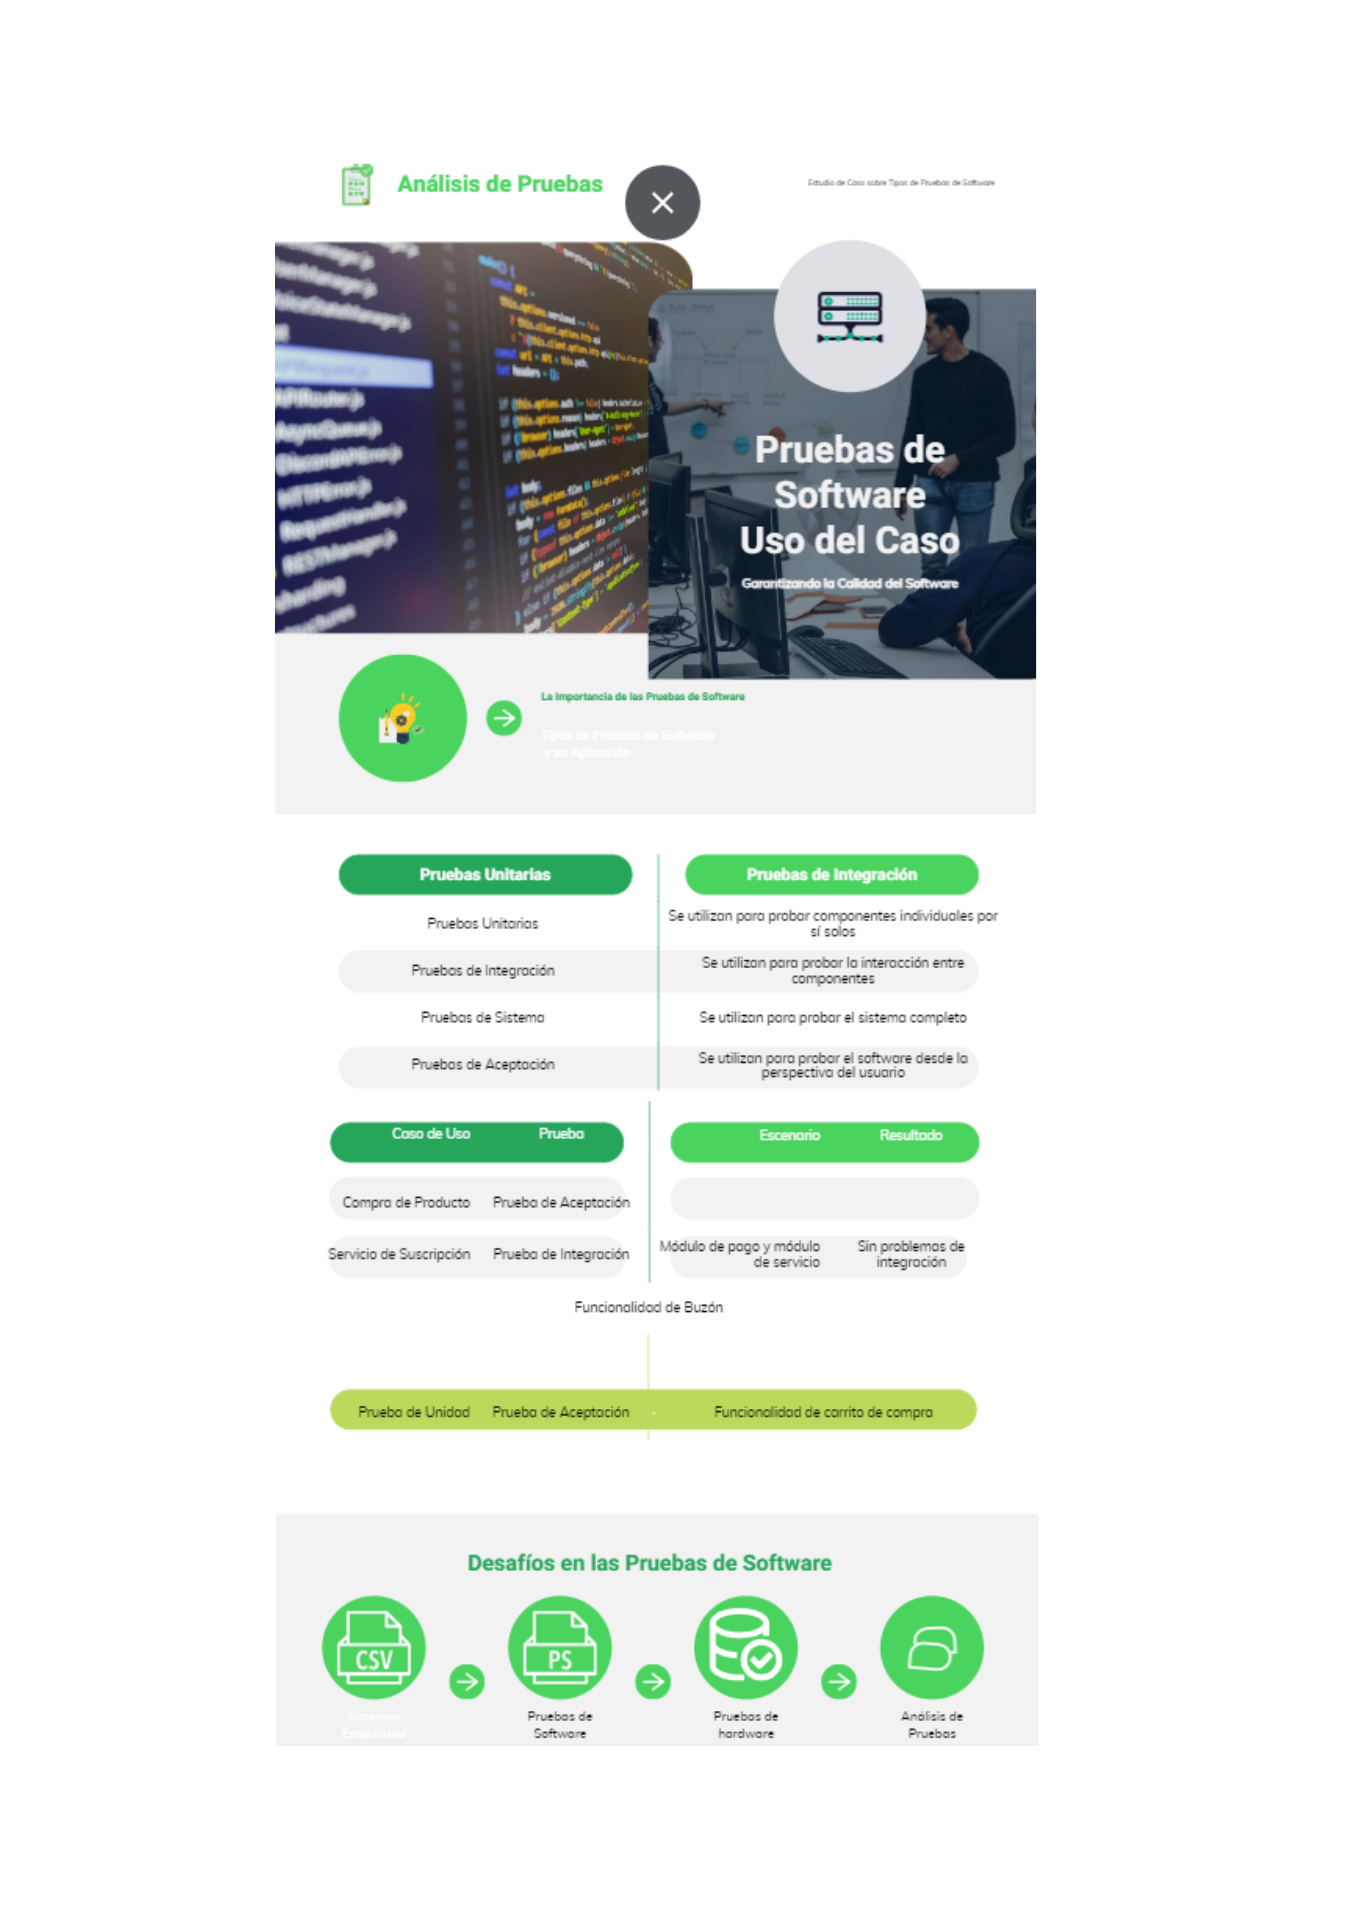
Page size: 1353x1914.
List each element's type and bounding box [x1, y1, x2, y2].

picture [275, 131, 1039, 1746]
